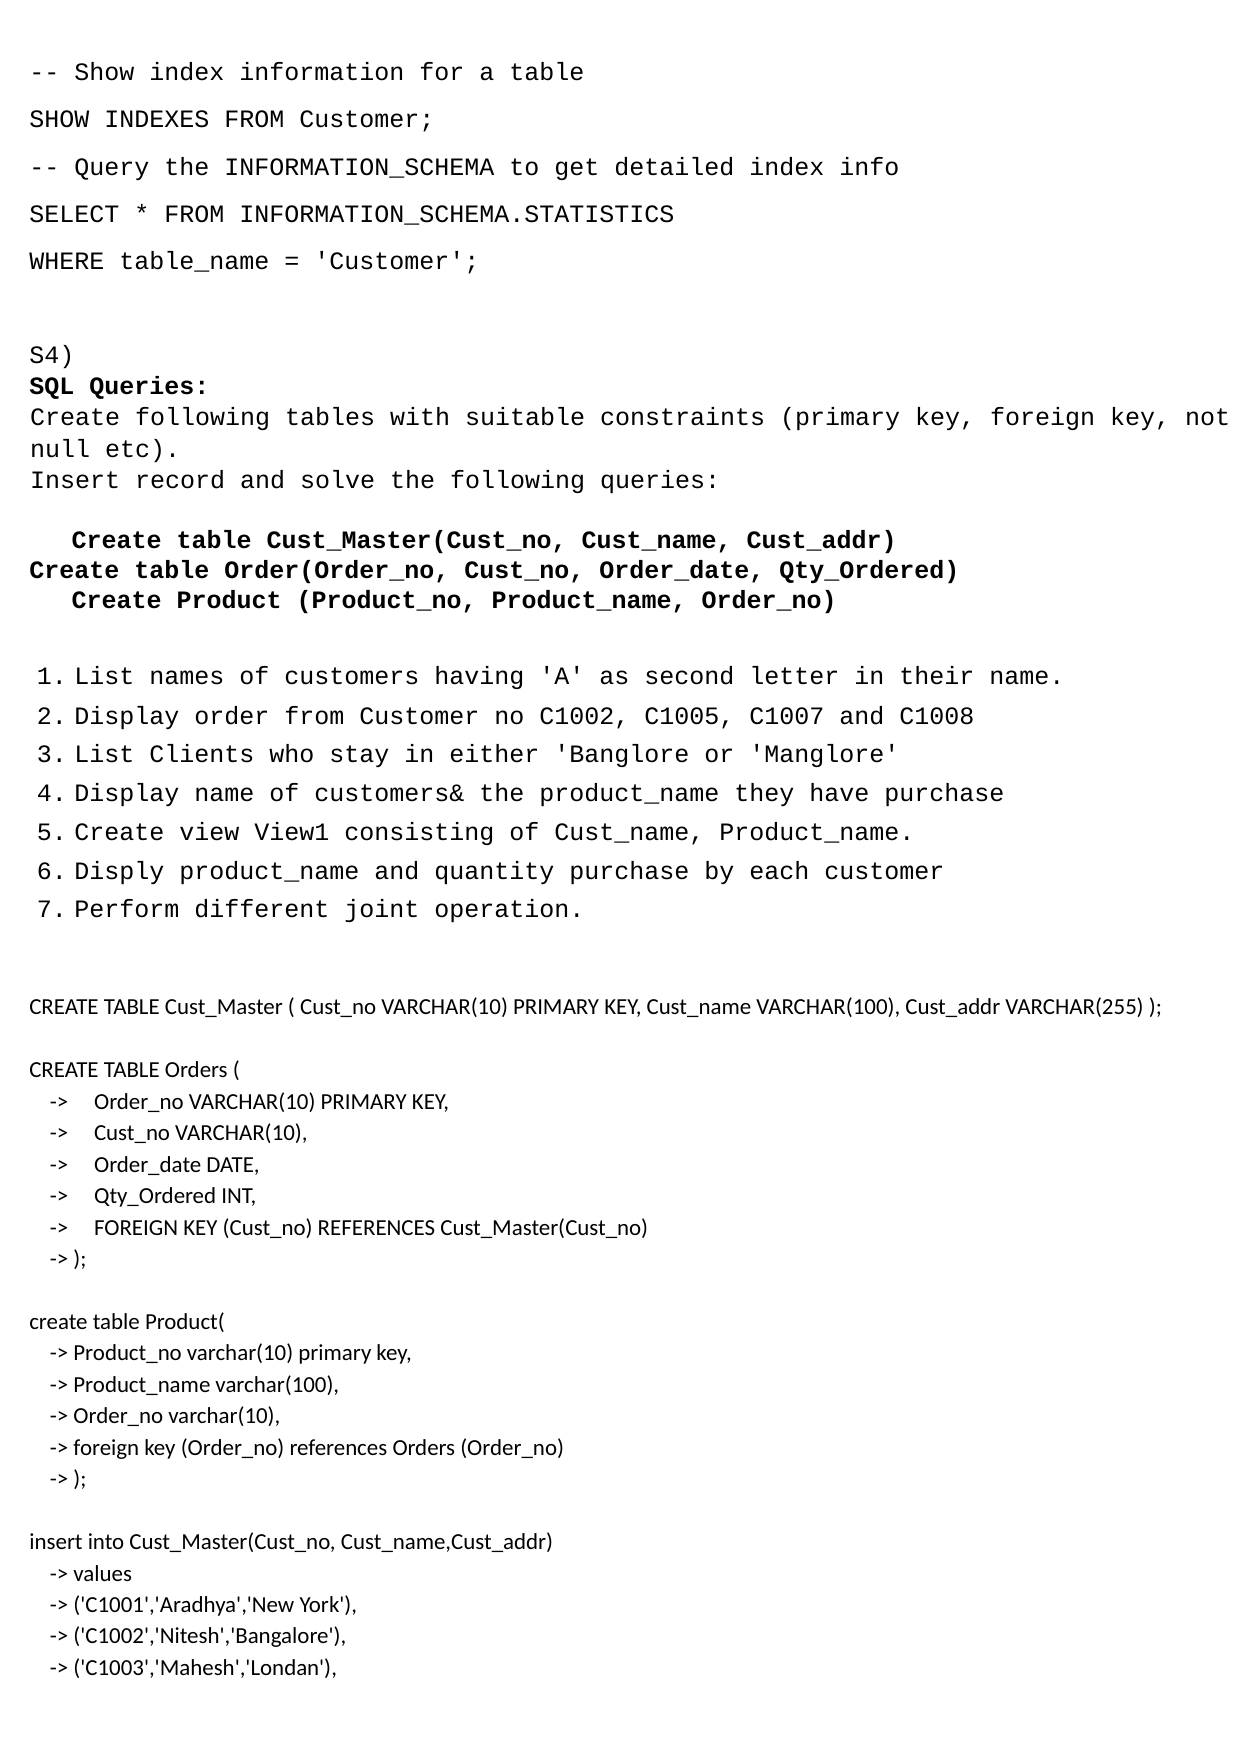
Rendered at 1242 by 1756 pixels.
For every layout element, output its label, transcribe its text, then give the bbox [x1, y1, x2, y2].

text Insert record and solve the following queries: [30, 468, 1242, 496]
text -> ); [29, 1244, 1242, 1272]
text -- Query the INFORMATION_SCHEMA to get detailed index info [29, 154, 1242, 182]
list Disply product_name and quantity purchase by each customer [37, 858, 1242, 887]
text -> ('C1002','Nitesh','Bangalore'), [29, 1622, 1242, 1649]
text -> Order_no VARCHAR(10) PRIMARY KEY, [29, 1087, 1242, 1115]
list Create view View1 consisting of Cust_name, Product_name. [37, 820, 1242, 848]
text Create table Cust_Master(Cust_no, Cust_name, Cust_addr) [71, 527, 1242, 556]
text SHOW INDEXES FROM Customer; [29, 107, 1242, 135]
text -> Order_date DATE, [29, 1150, 1242, 1178]
text -> Order_no varchar(10), [29, 1401, 1242, 1429]
text SELECT * FROM INFORMATION_SCHEMA.STATISTICS [29, 201, 1242, 229]
text WHERE table_name = 'Customer'; [29, 248, 1242, 277]
text CREATE TABLE Cust_Master ( Cust_no VARCHAR(10) PRIMARY KEY, Cust_name VARCHAR(100), Cust_addr VARCHAR(255) ); [29, 992, 1242, 1020]
text -> Product_no varchar(10) primary key, [29, 1338, 1242, 1366]
text -> ('C1003','Mahesh','Londan'), [29, 1653, 1242, 1681]
text Create following tables with suitable constraints (primary key, foreign key, not null etc). [30, 404, 1242, 464]
text create table Product( [29, 1307, 1242, 1335]
text S4) [29, 343, 1242, 371]
text -- Show index information for a table [29, 60, 1242, 88]
text -> FOREIGN KEY (Cust_no) REFERENCES Cust_Master(Cust_no) [29, 1213, 1242, 1241]
list Perform different joint operation. [37, 897, 1242, 925]
list Display order from Customer no C1002, C1005, C1007 and C1008 [37, 703, 1242, 732]
list Display name of customers& the product_name they have purchase [37, 781, 1242, 809]
text -> ('C1001','Aradhya','New York'), [29, 1590, 1242, 1618]
text -> Product_name varchar(100), [29, 1370, 1242, 1398]
text insert into Cust_Master(Cust_no, Cust_name,Cust_addr) [29, 1527, 1242, 1555]
text -> Qty_Ordered INT, [29, 1181, 1242, 1209]
text CREATE TABLE Orders ( [29, 1055, 1242, 1083]
text -> foreign key (Order_no) references Orders (Order_no) [29, 1433, 1242, 1461]
text SQL Queries: [29, 373, 1242, 402]
text -> Cust_no VARCHAR(10), [29, 1118, 1242, 1146]
text Create Product (Product_no, Product_name, Order_no) [71, 588, 1242, 616]
text -> ); [29, 1464, 1242, 1492]
text Create table Order(Order_no, Cust_no, Order_date, Qty_Ordered) [29, 557, 1236, 586]
list List names of customers having 'A' as second letter in their name. [37, 664, 1242, 692]
text -> values [29, 1559, 1242, 1587]
list List Clients who stay in either 'Banglore or 'Manglore' [37, 742, 1242, 770]
